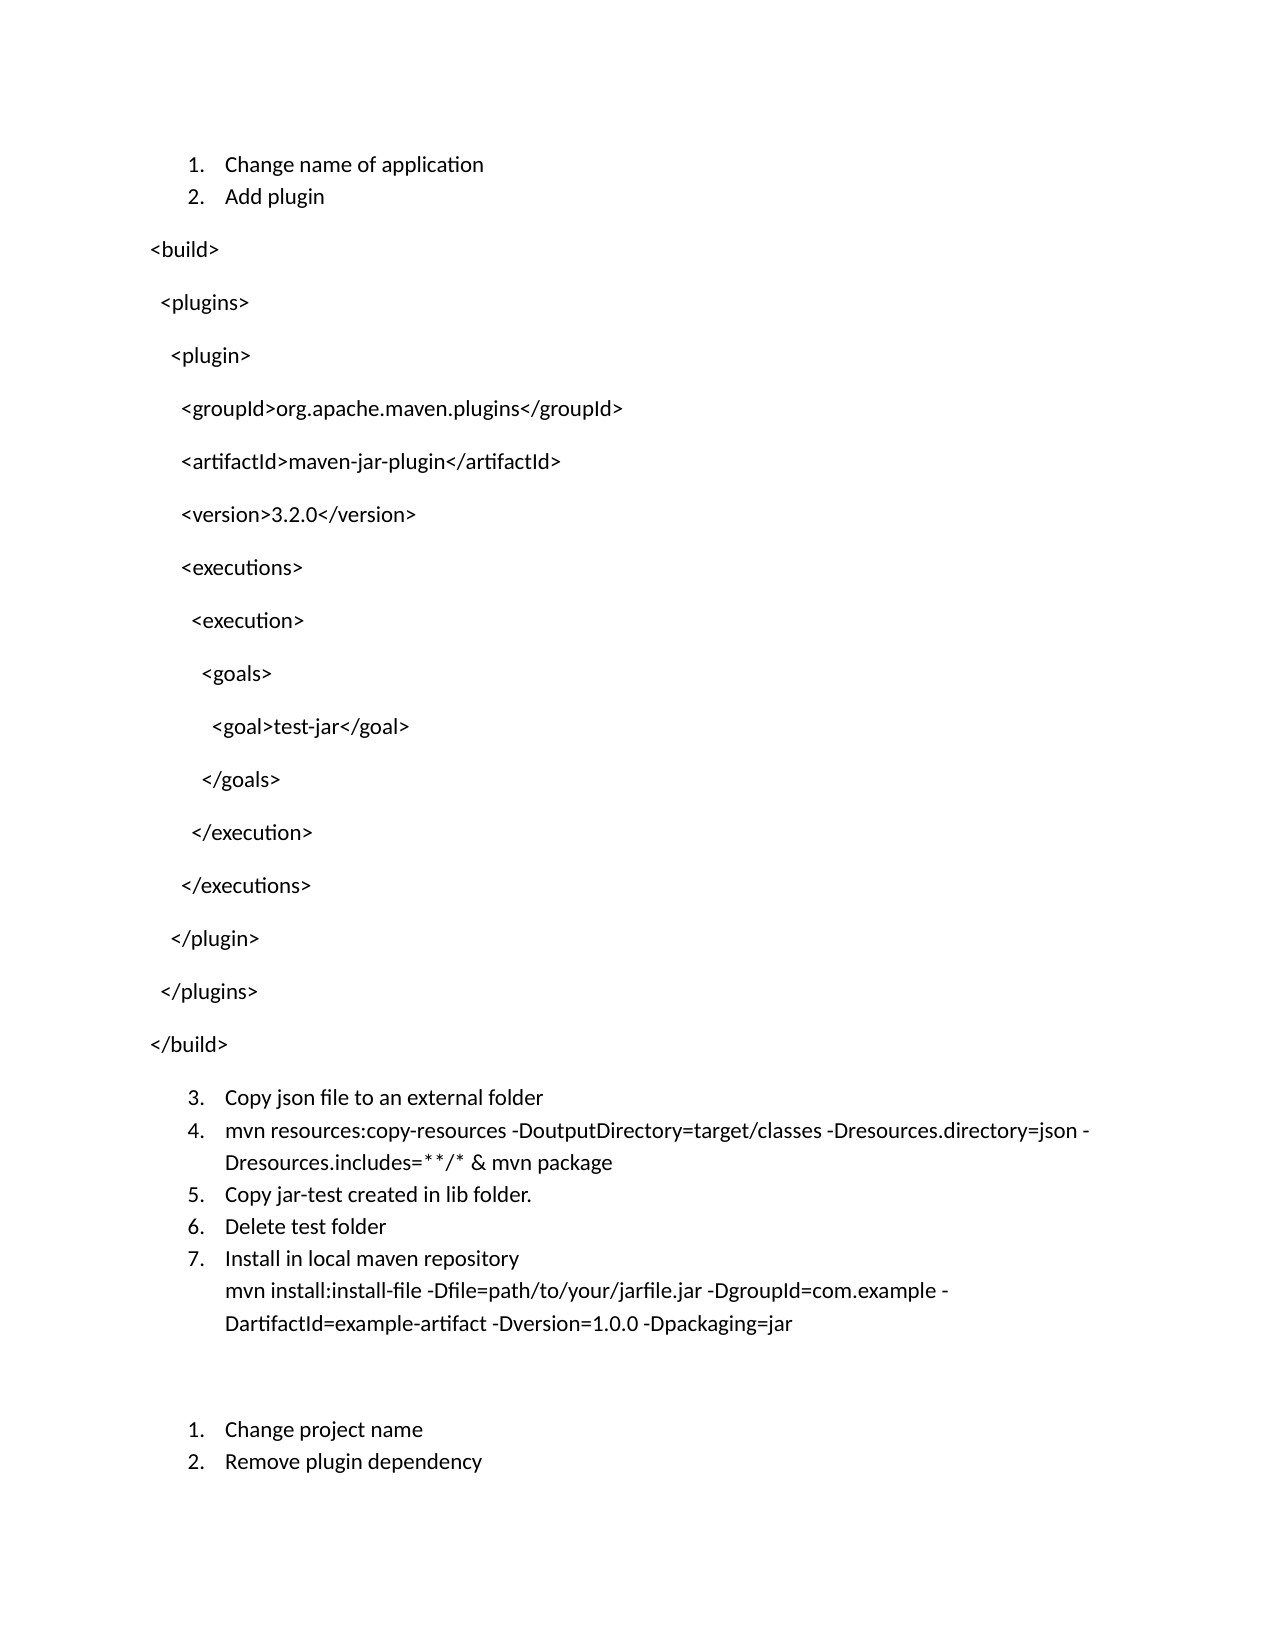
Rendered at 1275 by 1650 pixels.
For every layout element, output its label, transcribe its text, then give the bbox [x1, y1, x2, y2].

list Copy jar-test created in lib folder. [187, 1180, 1125, 1208]
list mvn resources:copy-resources -DoutputDirectory=target/classes -Dresources.directory=json -Dresources.includes=**/* & mvn package [187, 1116, 1125, 1176]
text <goal>test-jar</goal> [150, 712, 1125, 740]
list Remove plugin dependency [187, 1447, 1125, 1475]
text </executions> [150, 871, 1125, 899]
text <execution> [150, 606, 1125, 634]
text </goals> [150, 765, 1125, 793]
list Change name of application [187, 150, 1125, 178]
text <goals> [150, 659, 1125, 687]
list mvn install:install-file -Dfile=path/to/your/jarfile.jar -DgroupId=com.example -DartifactId=example-artifact -Dversion=1.0.0 -Dpackaging=jar [225, 1277, 1125, 1337]
list Copy json file to an external folder [187, 1083, 1125, 1112]
list Install in local maven repository [187, 1244, 1125, 1272]
text </execution> [150, 818, 1125, 846]
text </plugin> [150, 924, 1125, 952]
text </build> [150, 1031, 1125, 1058]
text <executions> [150, 553, 1125, 581]
text <plugins> [150, 288, 1125, 316]
list Delete test folder [187, 1212, 1125, 1240]
text <version>3.2.0</version> [150, 500, 1125, 528]
list Change project name [187, 1415, 1125, 1443]
text </plugins> [150, 977, 1125, 1006]
text <groupId>org.apache.maven.plugins</groupId> [150, 394, 1125, 422]
text <artifactId>maven-jar-plugin</artifactId> [150, 447, 1125, 475]
text <build> [150, 235, 1125, 263]
list Add plugin [187, 182, 1125, 210]
text <plugin> [150, 341, 1125, 369]
